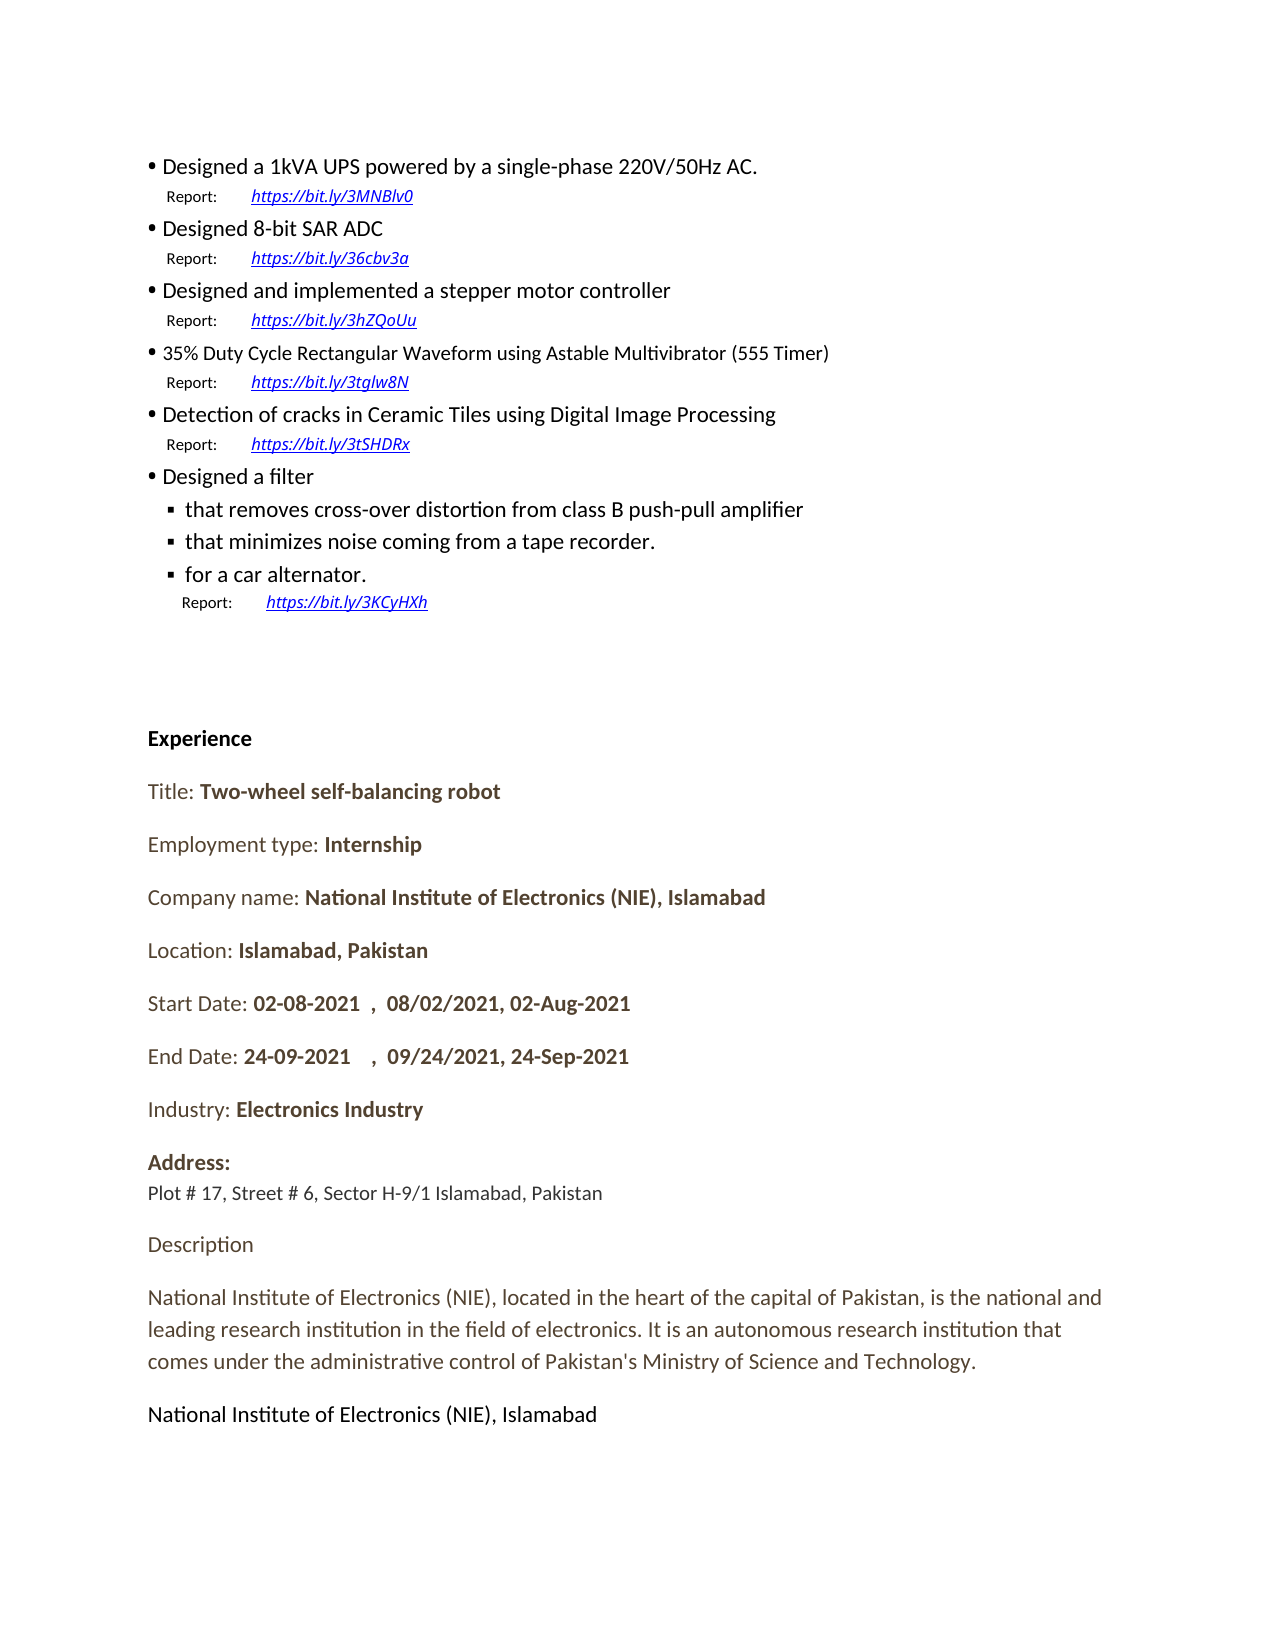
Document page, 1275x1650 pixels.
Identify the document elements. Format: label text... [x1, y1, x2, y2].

text Title: Two-wheel self-balancing robot [148, 777, 1125, 805]
text Address: Plot # 17, Street # 6, Sector H-9/1 Islamabad, Pakistan [148, 1148, 1125, 1205]
text Industry: Electronics Industry [148, 1095, 1125, 1123]
text Experience [148, 724, 1125, 752]
text Start Date: 02-08-2021 , 08/02/2021, 02-Aug-2021 [148, 989, 1125, 1017]
text End Date: 24-09-2021 , 09/24/2021, 24-Sep-2021 [148, 1042, 1125, 1070]
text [148, 150, 1125, 646]
text Company name: National Institute of Electronics (NIE), Islamabad [148, 883, 1125, 911]
text National Institute of Electronics (NIE), located in the heart of the capital of Pakistan, is the national and leading research institution in the field of electronics. It is an autonomous research institution that comes under the administrative control of Pakistan's Ministry of Science and Technology. [148, 1283, 1125, 1375]
text Employment type: Internship [148, 830, 1125, 858]
text Description [148, 1230, 1125, 1258]
text Location: Islamabad, Pakistan [148, 936, 1125, 964]
text National Institute of Electronics (NIE), Islamabad [148, 1400, 1125, 1428]
